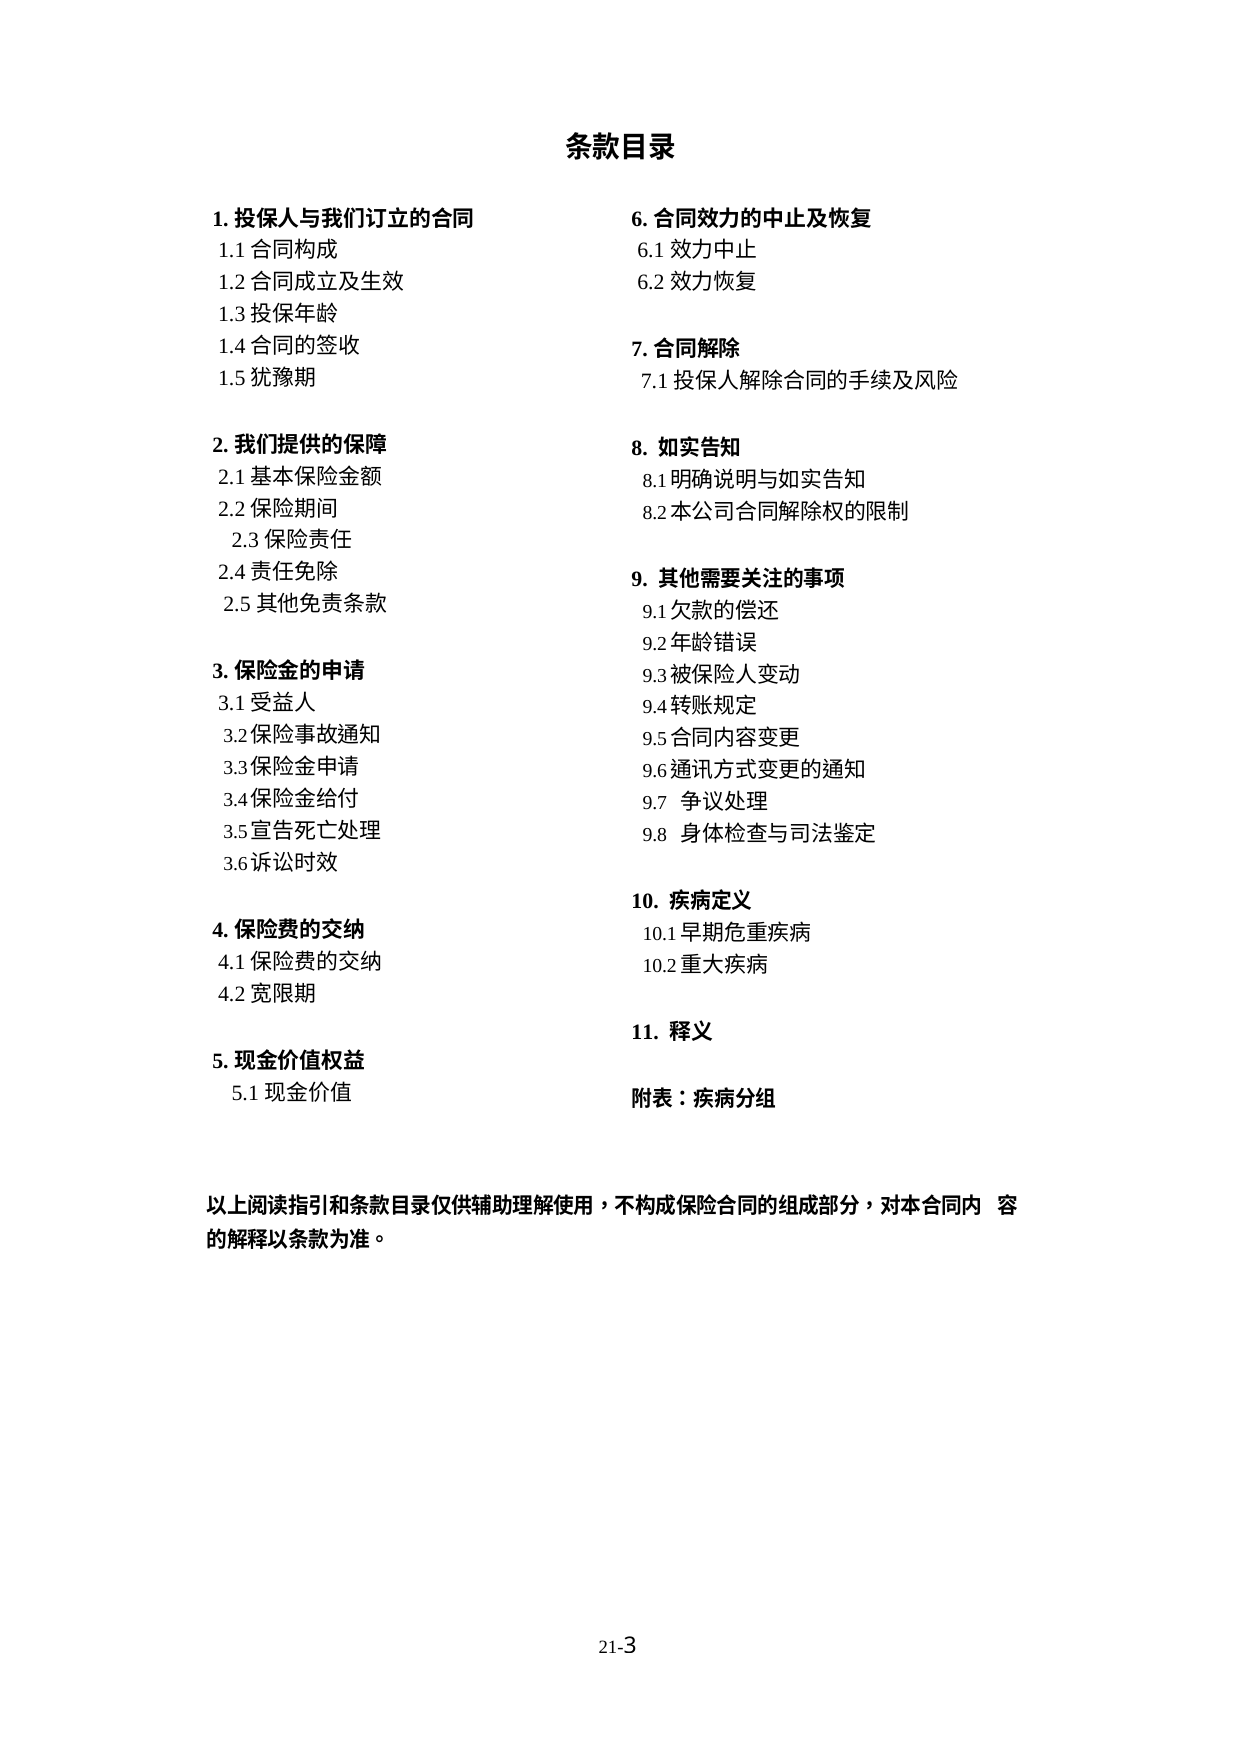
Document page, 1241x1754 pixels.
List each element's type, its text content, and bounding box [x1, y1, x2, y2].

table_header 6. 合同效力的中止及恢复 6.1 效力中止 6.2 效力恢复 7. 合同解除 7.1 投保人解除合同的手续及风险 如实告知 明确说明与如实告知 本公司合同解除权的限制 其他需要关注的事项 欠款的偿还 年龄错误 被保险人变动 转账规定 合同内容变更 通讯方式变更的通知 争议处理 身体检查与司法鉴定 疾病定义 早期危重疾病 重大疾病 11. 释义 附表：疾病分组 [562, 208, 995, 1140]
table_header 1. 投保人与我们订立的合同 1.1 合同构成 1.2 合同成立及生效 1.3 投保年龄 1.4 合同的签收 1.5 犹豫期 2. 我们提供的保障 2.1 基本保险金额 2.2 保险期间 2.3 保险责任 2.4 责任免除 2.5 其他免责条款 3. 保险金的申请 3.1 受益人 保险事故通知 保险金申请 保险金给付 宣告死亡处理 诉讼时效 4. 保险费的交纳 4.1 保险费的交纳 4.2 宽限期 5. 现金价值权益 5.1 现金价值 [191, 208, 562, 1140]
text 条款目录 [563, 121, 677, 166]
subtitle 以上阅读指引和条款目录仅供辅助理解使用，不构成保险合同的组成部分，对本合同内 容的解释以条款为准。 [206, 1190, 1033, 1253]
